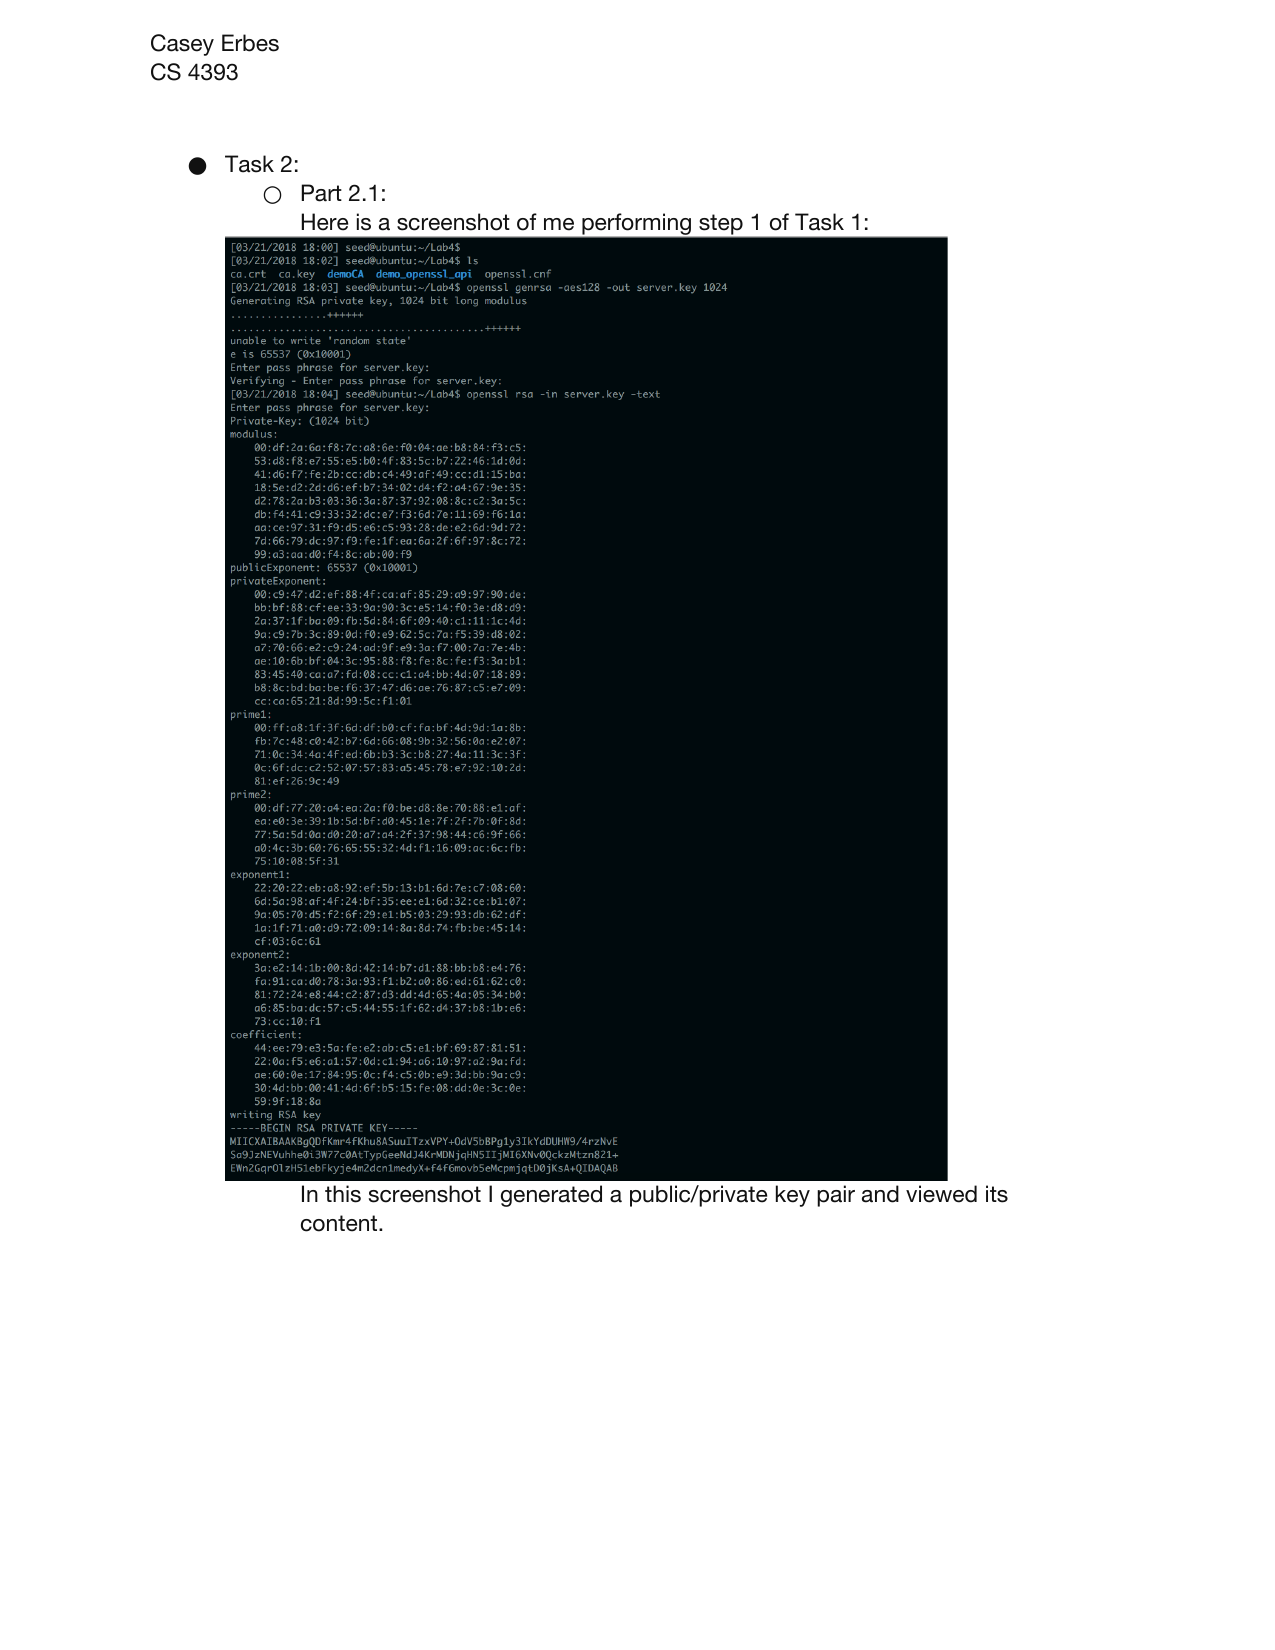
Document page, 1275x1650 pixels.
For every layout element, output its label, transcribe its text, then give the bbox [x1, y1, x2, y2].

list Task 2: [187, 150, 1125, 179]
list Part 2.1: Here is a screenshot of me performing step 1 of Task 1: [262, 179, 1125, 237]
picture [225, 236, 948, 1181]
